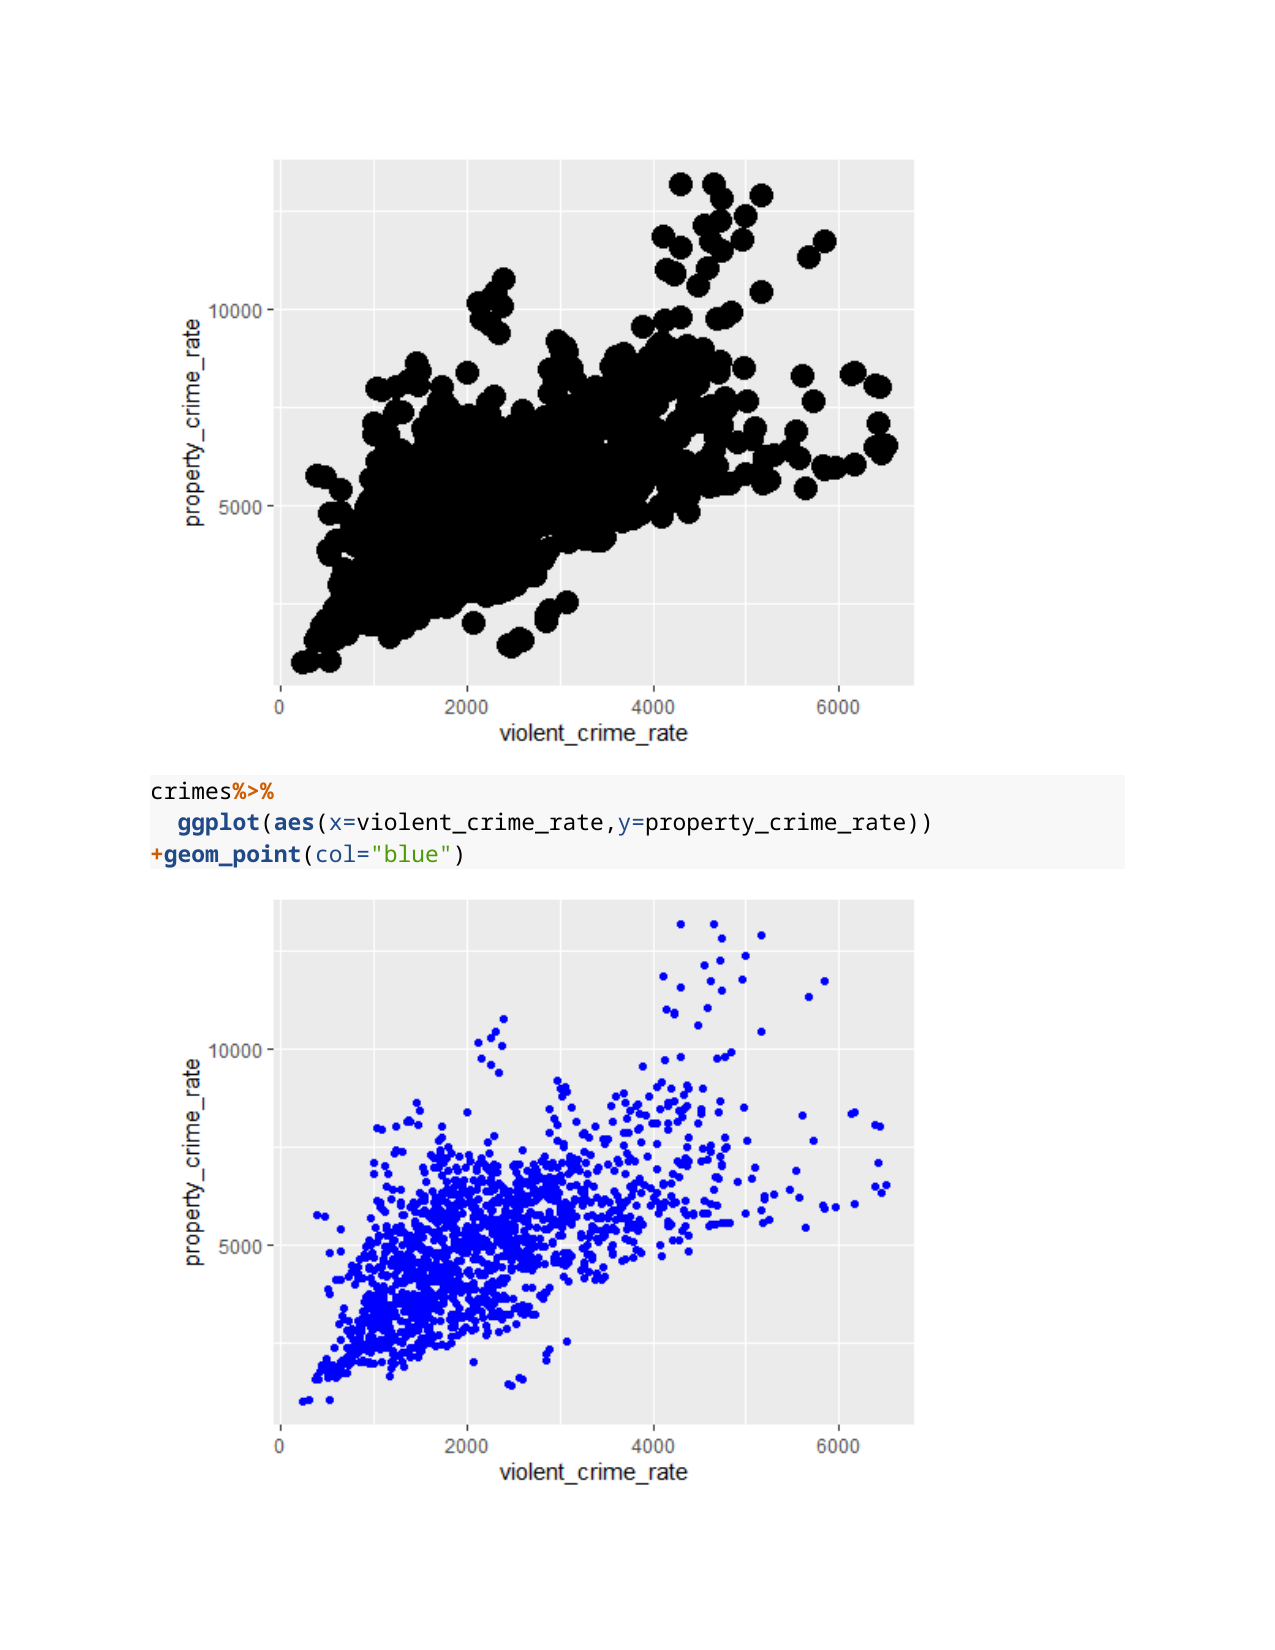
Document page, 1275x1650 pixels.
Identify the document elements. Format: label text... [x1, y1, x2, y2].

picture [168, 150, 927, 757]
picture [168, 889, 927, 1496]
text crimes%>% ggplot(aes(x=violent_crime_rate,y=property_crime_rate))+geom_point(col="blue") [274, 775, 1125, 869]
